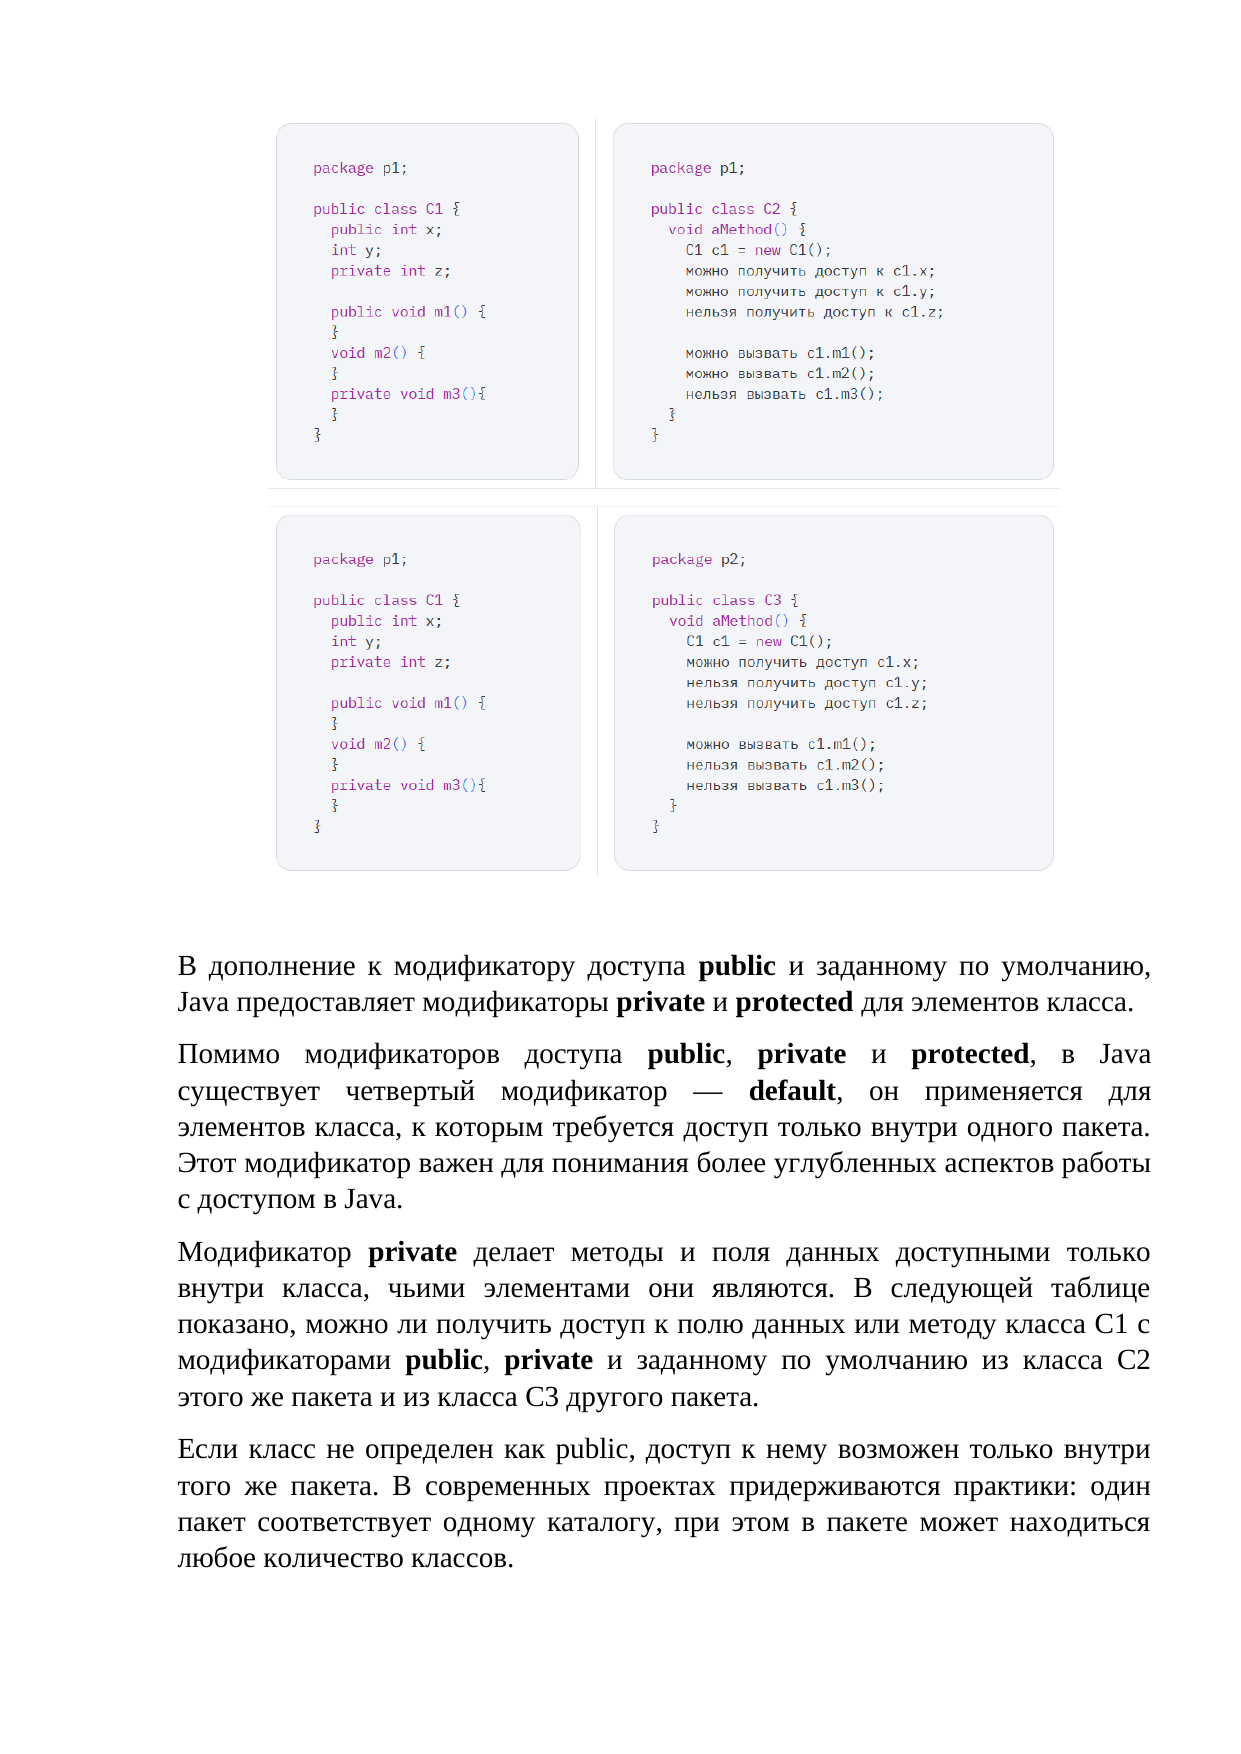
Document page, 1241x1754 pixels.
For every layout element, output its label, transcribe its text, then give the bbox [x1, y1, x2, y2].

text Если класс не определен как public, доступ к нему возможен только внутри того же пакета. В современных проектах придерживаются практики: один пакет соответствует одному каталогу, при этом в пакете может находиться любое количество классов. [177, 1431, 1152, 1573]
text Модификатор private делает методы и поля данных доступными только внутри класса, чьими элементами они являются. В следующей таблице показано, можно ли получить доступ к полю данных или методу класса C1 с модификаторами public, private и заданному по умолчанию из класса C2 этого же пакета и из класса C3 другого пакета. [177, 1234, 1152, 1412]
text В дополнение к модификатору доступа public и заданному по умолчанию, Java предоставляет модификаторы private и protected для элементов класса. [177, 948, 1152, 1017]
text Помимо модификаторов доступа public, private и protected, в Java существует четвертый модификатор — default, он применяется для элементов класса, к которым требуется доступ только внутри одного пакета. Этот модификатор важен для понимания более углубленных аспектов работы с доступом в Java. [177, 1037, 1152, 1215]
picture [268, 118, 1060, 876]
